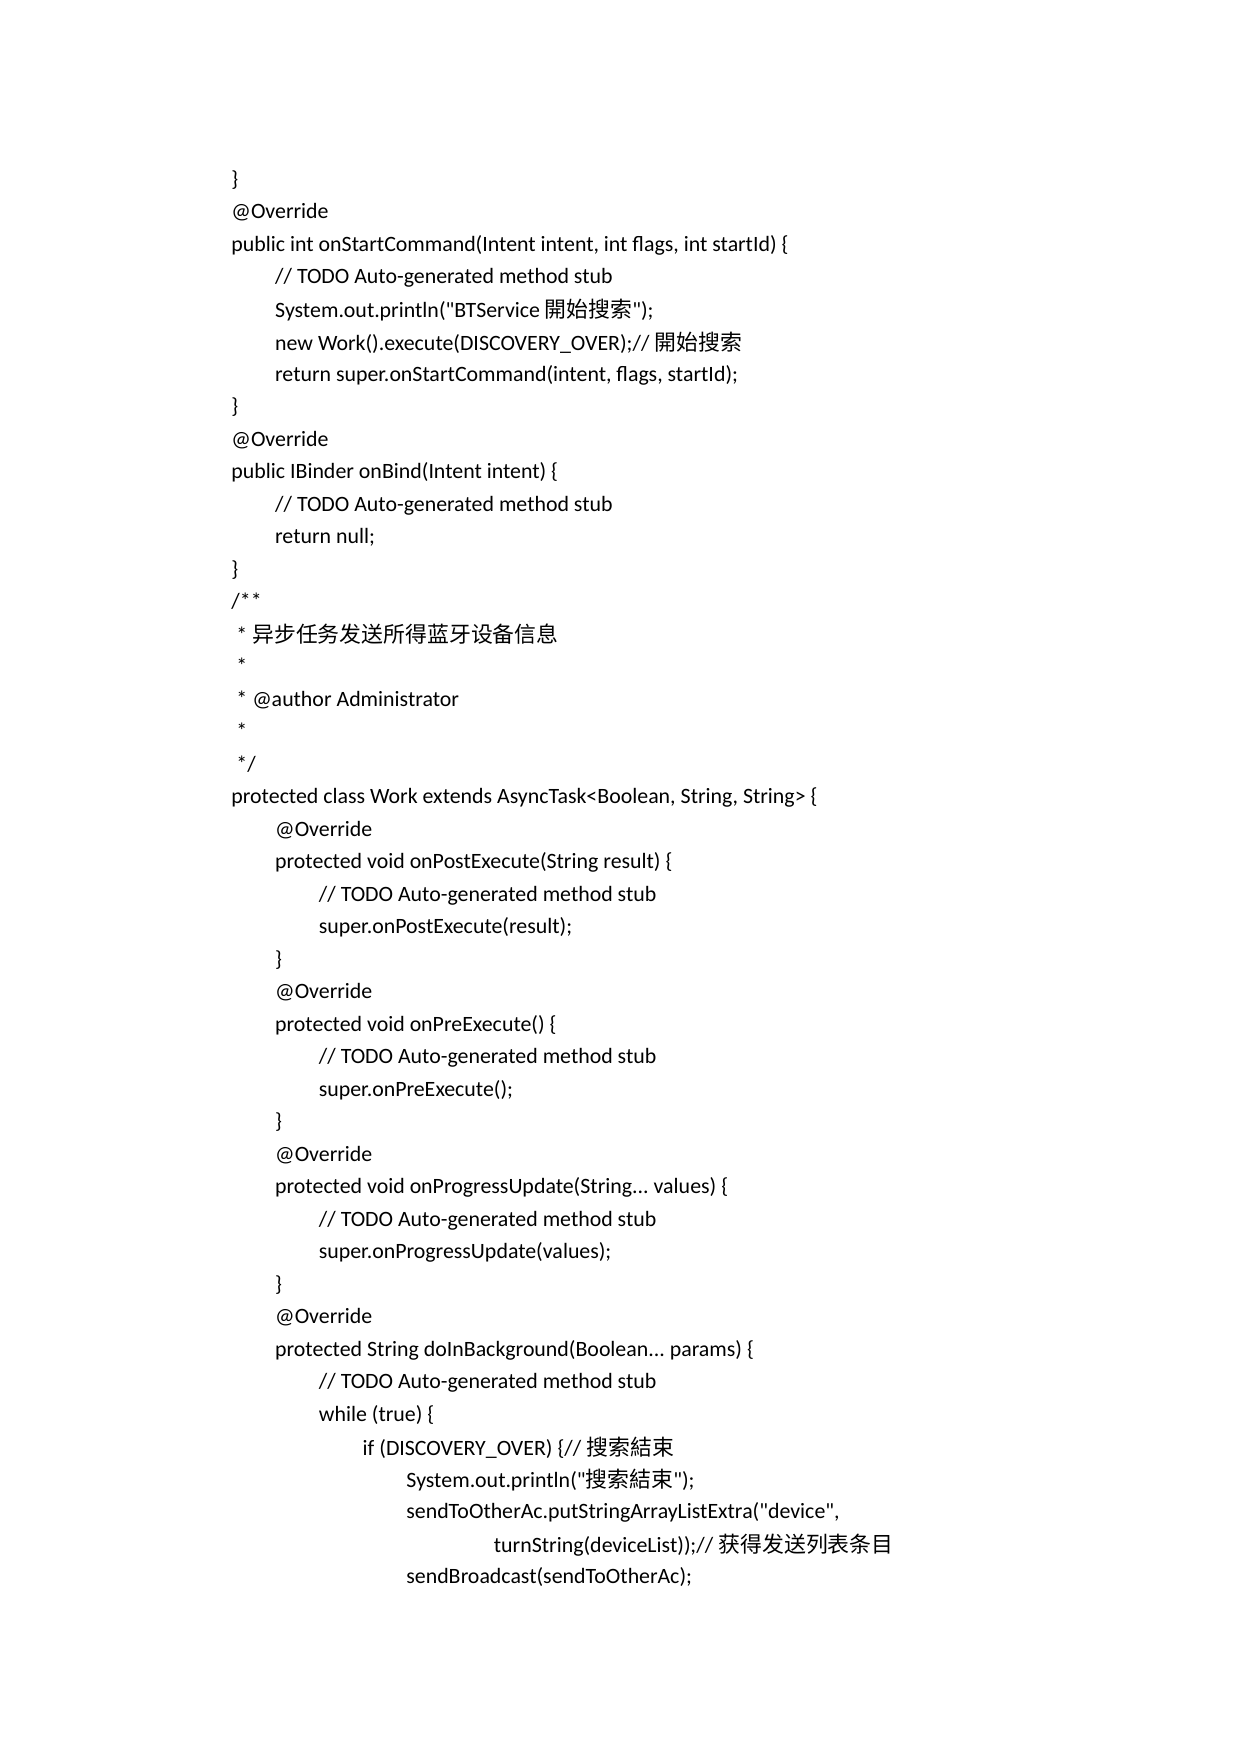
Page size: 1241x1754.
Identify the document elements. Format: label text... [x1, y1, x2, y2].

text } [187, 162, 1053, 194]
text * [187, 649, 1053, 682]
text System.out.println("搜索結束"); [187, 1462, 1053, 1494]
text // TODO Auto-generated method stub [187, 877, 1053, 909]
text public IBinder onBind(Intent intent) { [187, 454, 1053, 487]
text protected void onPreExecute() { [187, 1007, 1053, 1039]
text protected String doInBackground(Boolean... params) { [187, 1332, 1053, 1364]
text @Override [187, 812, 1053, 844]
text // TODO Auto-generated method stub [187, 487, 1053, 519]
text */ [187, 747, 1053, 779]
text // TODO Auto-generated method stub [187, 1039, 1053, 1072]
text turnString(deviceList));// 获得发送列表条目 [187, 1527, 1053, 1559]
text // TODO Auto-generated method stub [187, 259, 1053, 292]
text /** [187, 584, 1053, 617]
text @Override [187, 1137, 1053, 1169]
text // TODO Auto-generated method stub [187, 1364, 1053, 1397]
text @Override [187, 974, 1053, 1007]
text @Override [187, 1299, 1053, 1332]
text new Work().execute(DISCOVERY_OVER);// 開始搜索 [187, 324, 1053, 357]
text } [187, 942, 1053, 974]
text while (true) { [187, 1397, 1053, 1429]
text protected class Work extends AsyncTask<Boolean, String, String> { [187, 779, 1053, 812]
text } [187, 1104, 1053, 1137]
text * 异步任务发送所得蓝牙设备信息 [187, 617, 1053, 649]
text } [187, 552, 1053, 584]
text * @author Administrator [187, 682, 1053, 714]
text protected void onProgressUpdate(String... values) { [187, 1169, 1053, 1202]
text // TODO Auto-generated method stub [187, 1202, 1053, 1234]
text protected void onPostExecute(String result) { [187, 844, 1053, 877]
text @Override [187, 194, 1053, 227]
text sendToOtherAc.putStringArrayListExtra("device", [187, 1494, 1053, 1527]
text * [187, 714, 1053, 747]
text return super.onStartCommand(intent, flags, startId); [187, 357, 1053, 389]
text if (DISCOVERY_OVER) {// 搜索結束 [187, 1429, 1053, 1462]
text super.onPreExecute(); [187, 1072, 1053, 1104]
text @Override [187, 422, 1053, 454]
text } [187, 389, 1053, 422]
text super.onProgressUpdate(values); [187, 1234, 1053, 1267]
text super.onPostExecute(result); [187, 909, 1053, 942]
text public int onStartCommand(Intent intent, int flags, int startId) { [187, 227, 1053, 259]
text } [187, 1267, 1053, 1299]
text sendBroadcast(sendToOtherAc); [187, 1559, 1053, 1592]
text System.out.println("BTService開始搜索"); [187, 292, 1053, 324]
text return null; [187, 519, 1053, 552]
